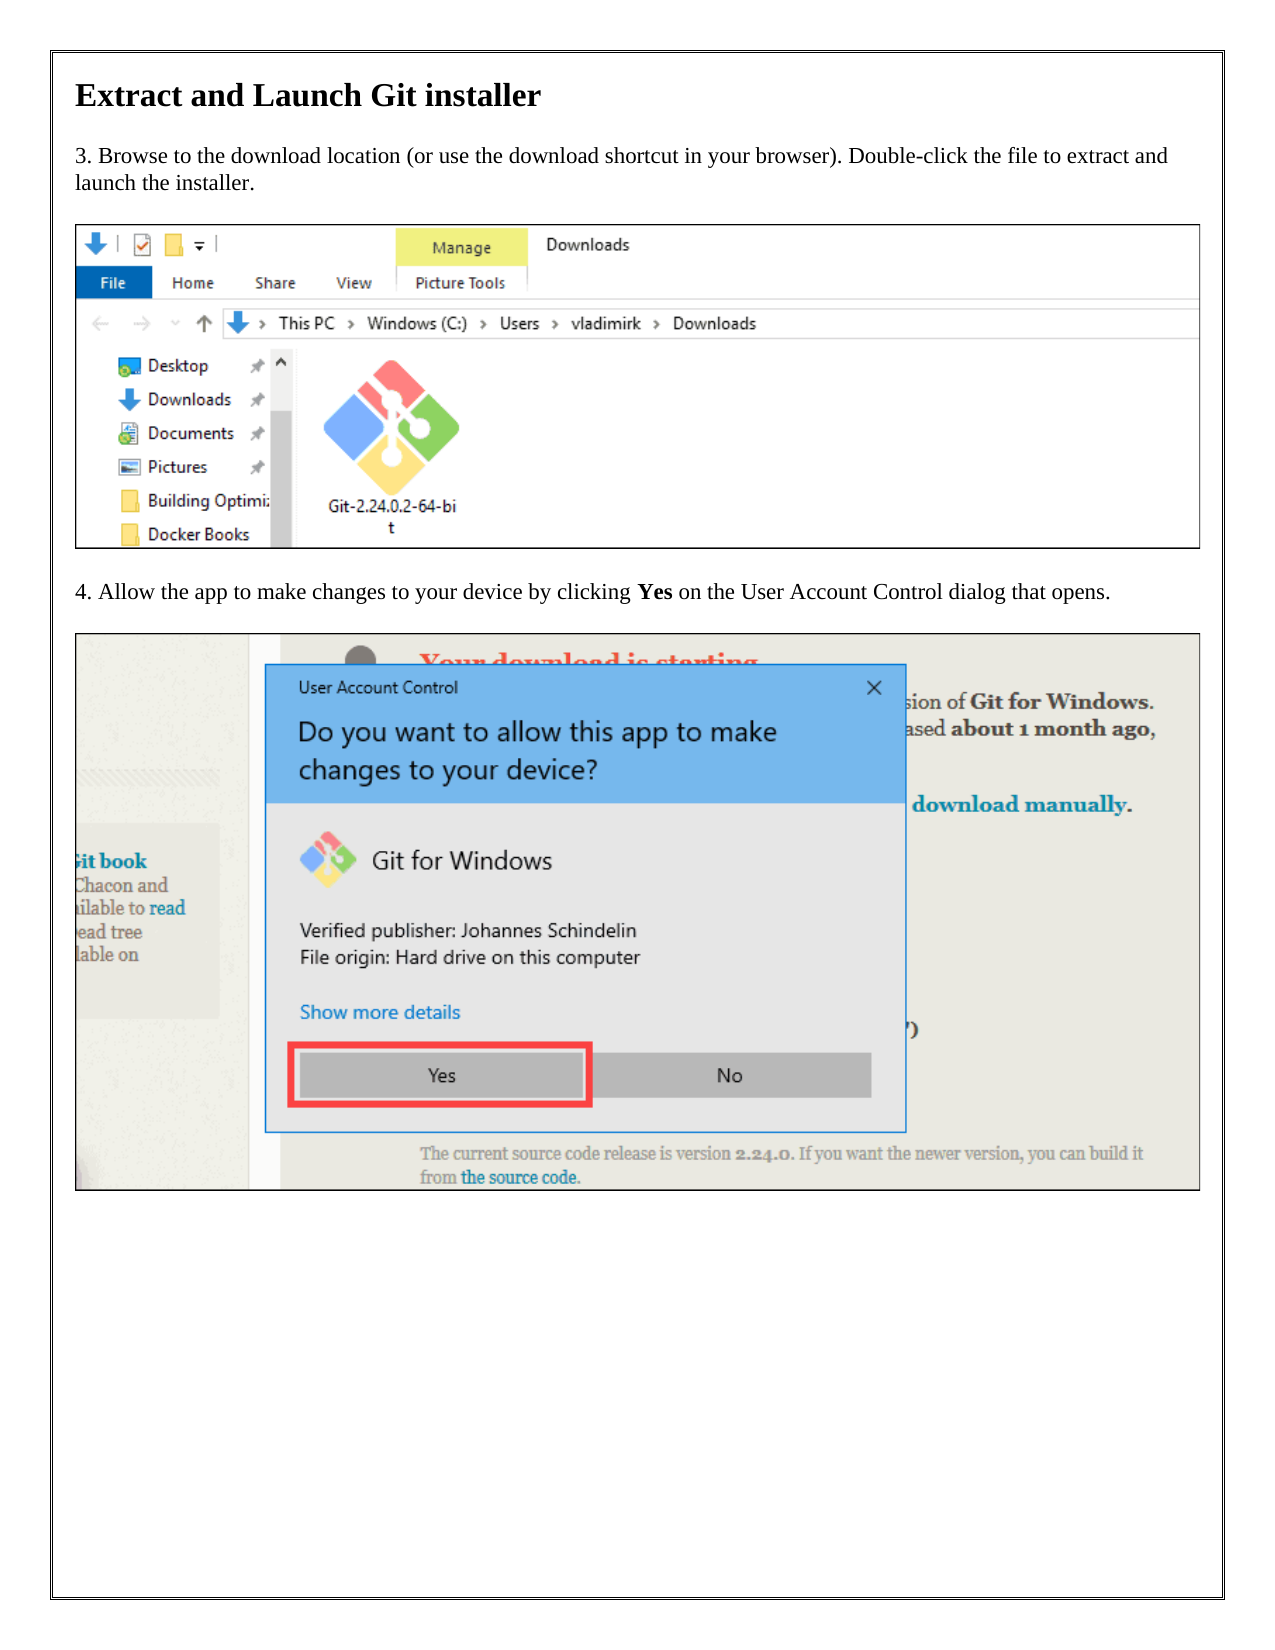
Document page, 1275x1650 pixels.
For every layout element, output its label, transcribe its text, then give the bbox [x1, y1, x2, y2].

text 3. Browse to the download location (or use the download shortcut in your browser). Double-click the file to extract and launch the installer. [75, 142, 1200, 195]
picture [75, 633, 1200, 1191]
picture [75, 224, 1200, 549]
text Extract and Launch Git installer [75, 75, 1200, 113]
text 4. Allow the app to make changes to your device by clicking Yes on the User Account Control dialog that opens. [75, 578, 1200, 604]
